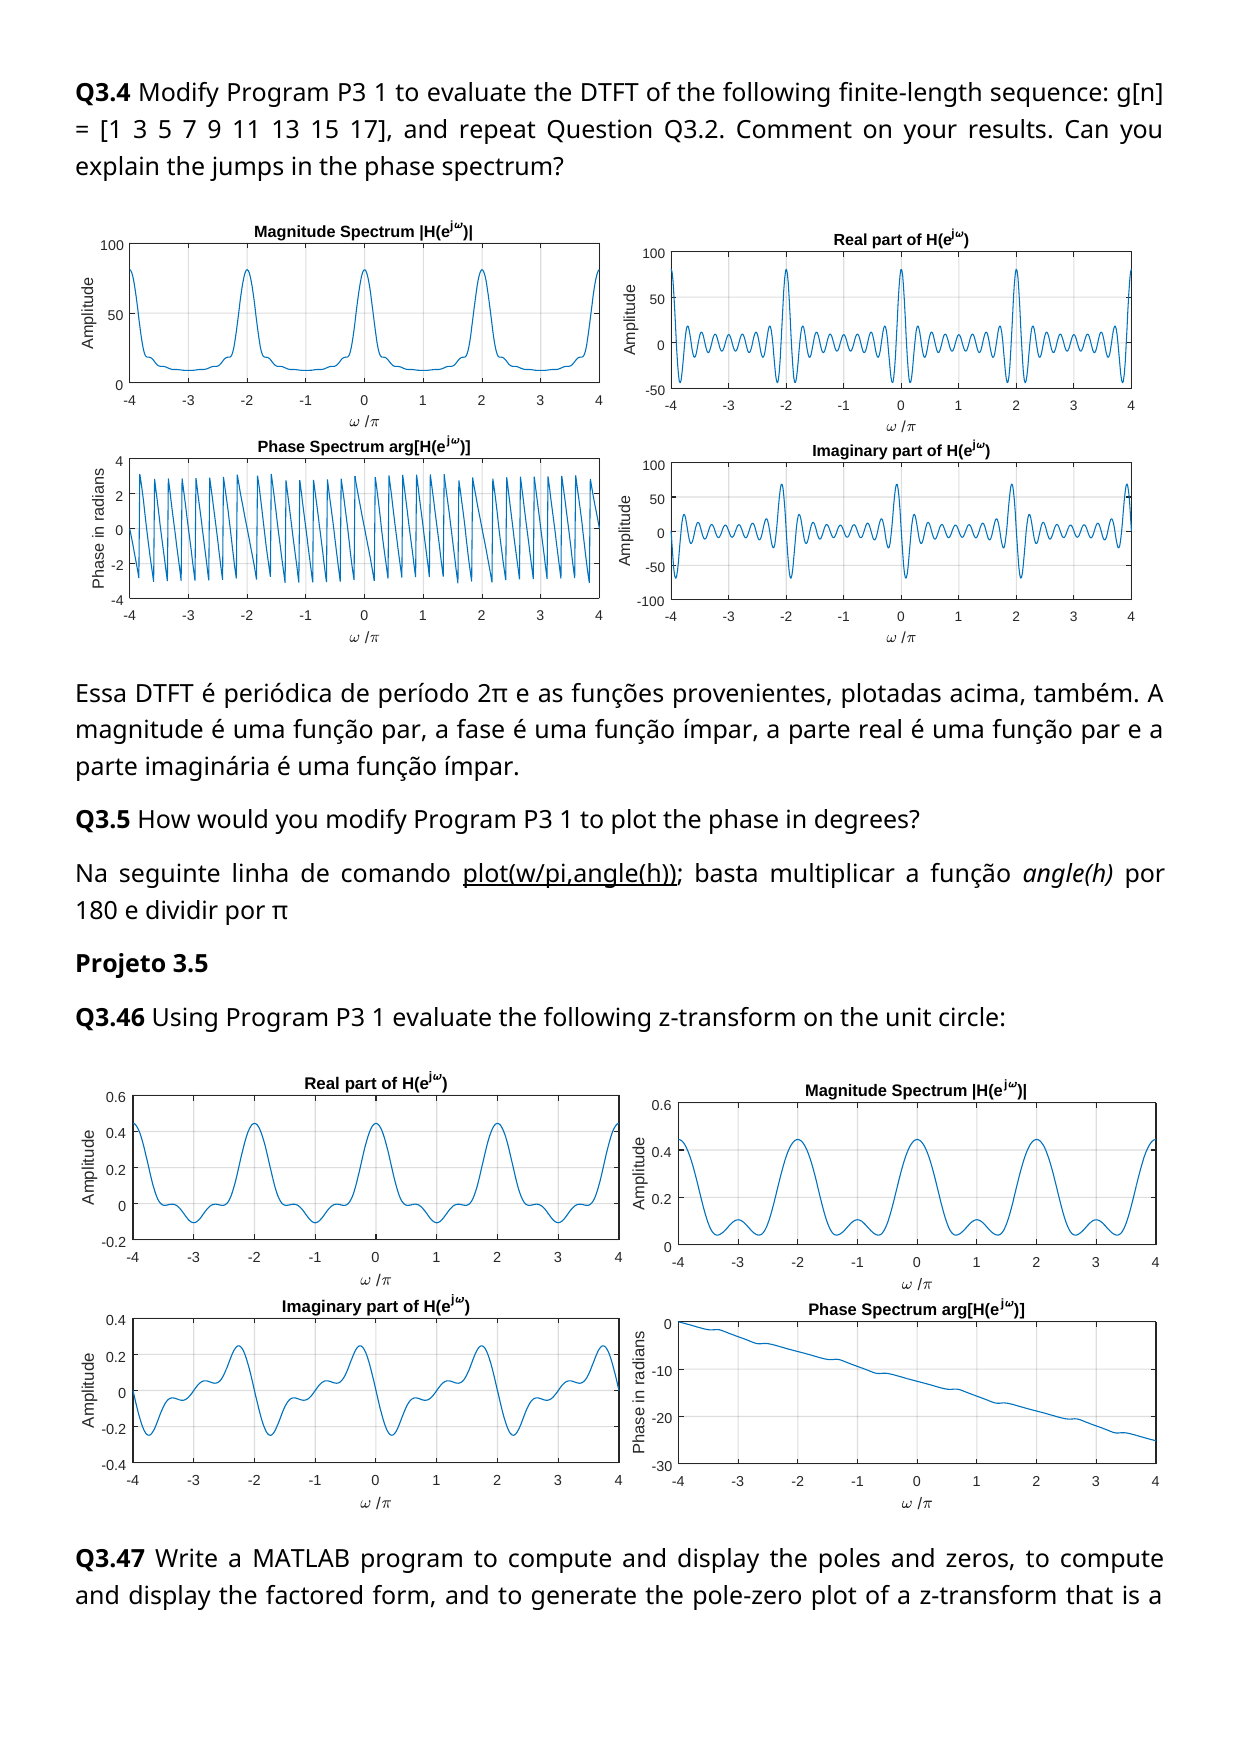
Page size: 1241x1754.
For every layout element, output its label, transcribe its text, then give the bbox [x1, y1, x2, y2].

text Q3.5 How would you modify Program P3 1 to plot the phase in degrees? [75, 802, 1165, 836]
text Essa DTFT é periódica de período 2π e as funções provenientes, plotadas acima, também. A magnitude é uma função par, a fase é uma função ímpar, a parte real é uma função par e a parte imaginária é uma função ímpar. [75, 675, 1165, 783]
text Na seguinte linha de comando plot(w/pi,angle(h)); basta multiplicar a função angle(h) por 180 e dividir por π [75, 856, 1165, 926]
text Q3.4 Modify Program P3 1 to evaluate the DTFT of the following finite-length sequence: g[n] = [1 3 5 7 9 11 13 15 17], and repeat Question Q3.2. Comment on your results. Can you explain the jumps in the phase spectrum? [75, 75, 1165, 183]
text Q3.46 Using Program P3 1 evaluate the following z-transform on the unit circle: [75, 999, 1165, 1033]
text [75, 1541, 1165, 1612]
text Projeto 3.5 [75, 946, 1165, 980]
